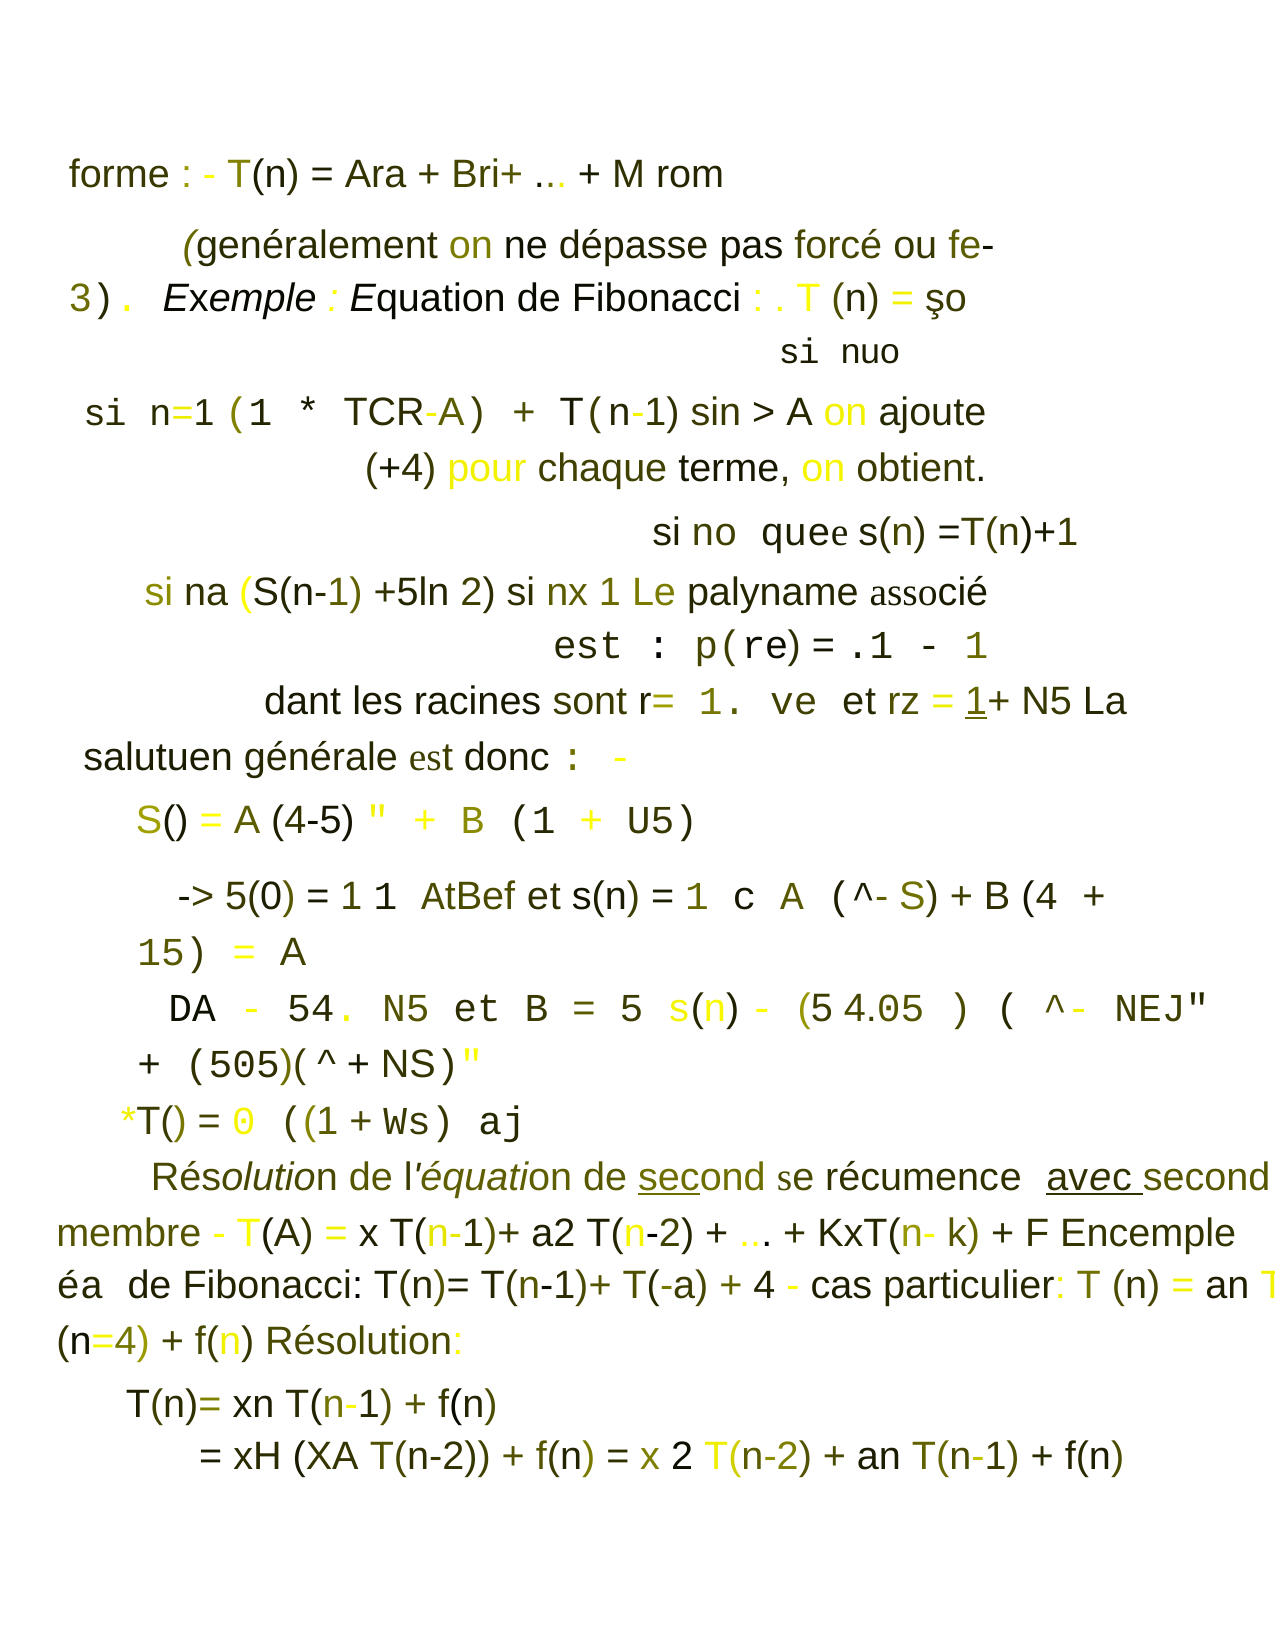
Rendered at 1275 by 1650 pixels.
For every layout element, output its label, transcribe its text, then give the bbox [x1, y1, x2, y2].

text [68, 150, 1098, 196]
text T(n)= xn T(n-1) + f(n) [126, 1380, 633, 1426]
text S() = A (4-5) " + B (1 + U5) [136, 796, 934, 845]
text -> 5(0) = 1 1 AtBef et s(n) = 1 c A (^- S) + B (4 + 15) = A [137, 872, 1131, 977]
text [199, 1432, 1152, 1478]
text si n=1 (1 * TCR-A) + T(n-1) sin > A on ajoute (+4) pour chaque terme, on obtient. [82, 388, 986, 490]
text (genéralement on ne dépasse pas forcé ou fe-3). Exemple : Equation de Fibonacci : . T (n) = şo [69, 221, 1026, 323]
text *T() = 0 ((1 + Ws) aj [121, 1097, 666, 1146]
text si nuo [780, 330, 955, 374]
text dant les racines sont r= 1. ve et rz = 1+ N5 La salutuen générale est donc : - [83, 677, 1227, 782]
text Résolution de l'équation de second se récumence avec second membre - T(A) = x T(n-1)+ a2 T(n-2) + ... + KxT(n- k) + F Encemple éa de Fibonacci: T(n)= T(n-1)+ T(-a) + 4 - cas particulier: T (n) = an T (n=4) + f(n) Résolution: [56, 1153, 1275, 1363]
text si no quee s(n) =T(n)+1 [652, 508, 1275, 558]
text DA - 54. N5 et B = 5 s(n) - (5 4.05 ) ( ^- NEJ" + (505)( ^ + NS)" [137, 984, 1245, 1089]
text si na (S(n-1) +5ln 2) si nx 1 Le palyname associé est : p(re) = .1 - 1 [91, 568, 988, 670]
